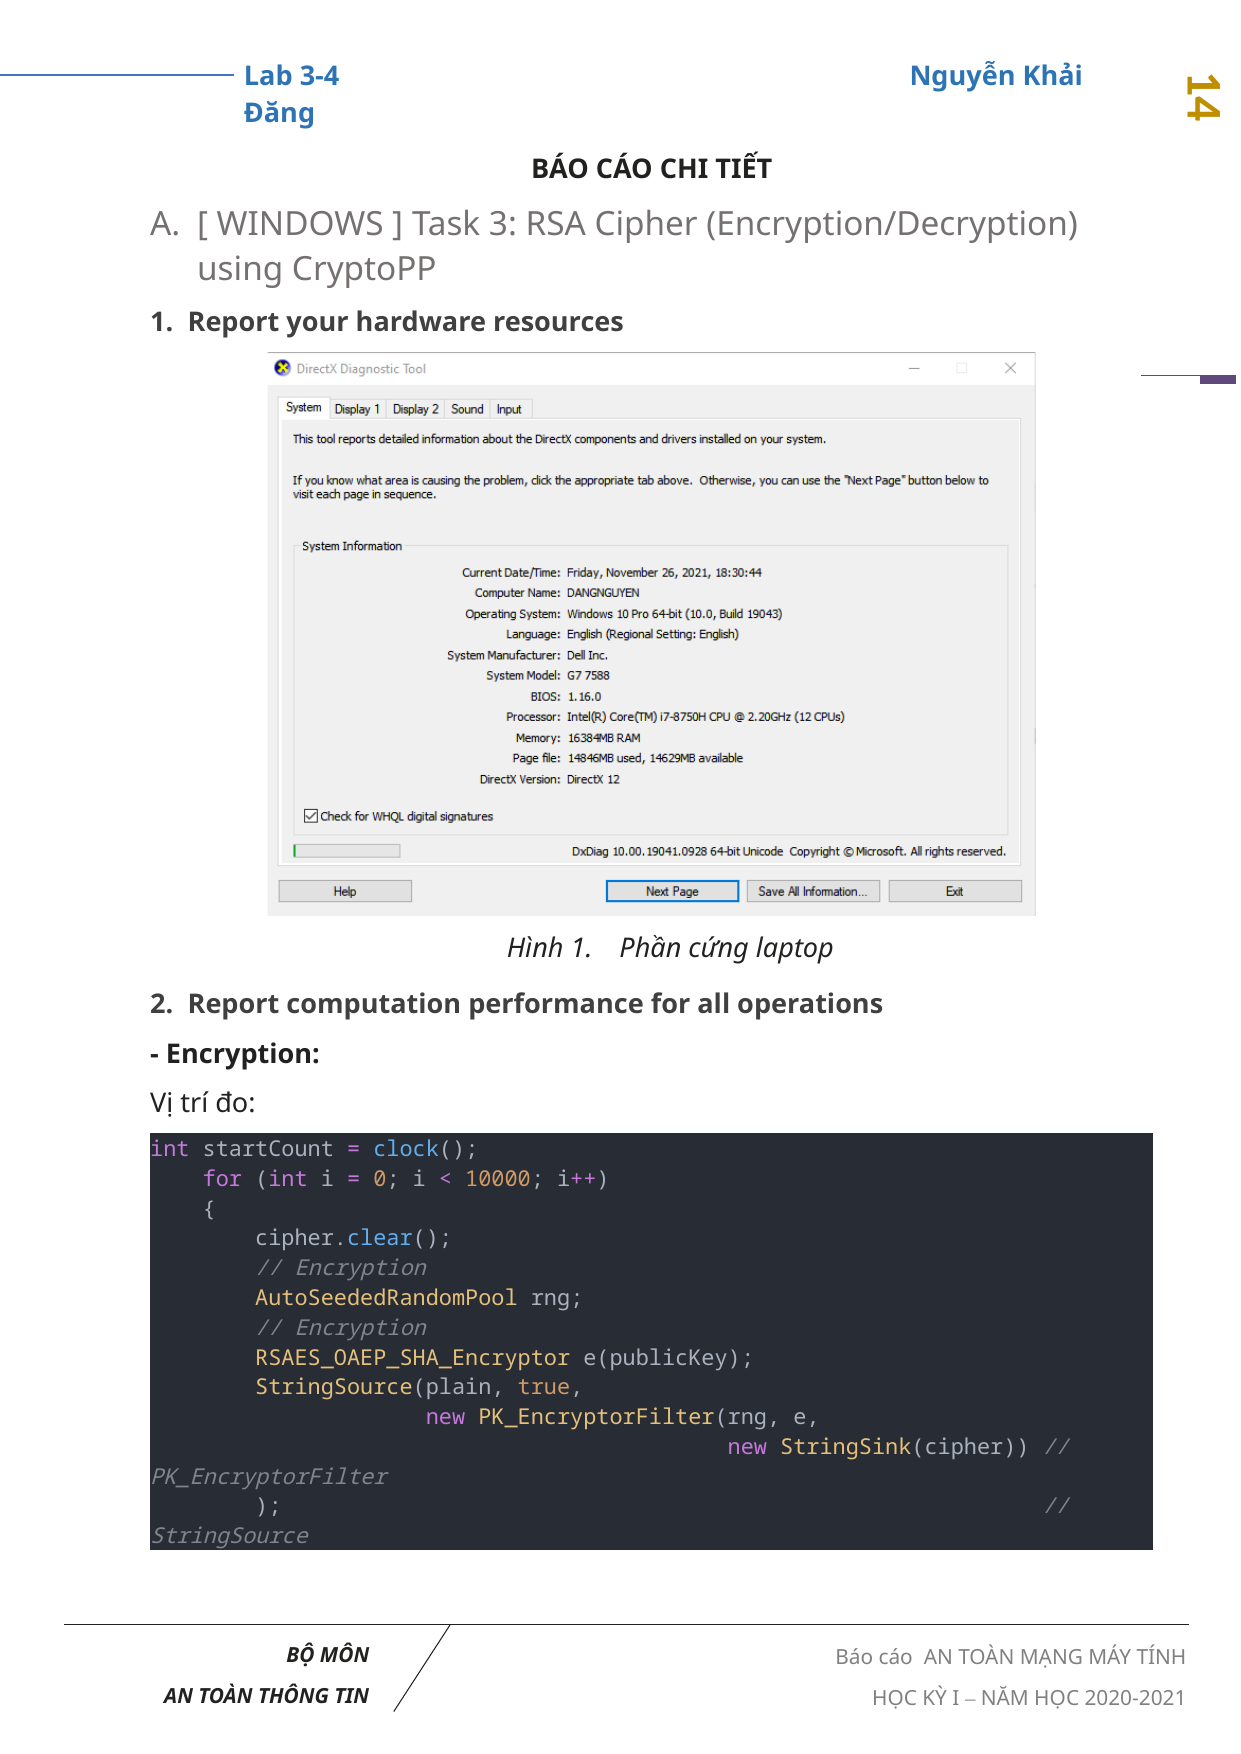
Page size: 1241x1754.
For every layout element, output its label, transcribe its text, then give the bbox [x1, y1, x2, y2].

text ); // StringSource [150, 1491, 1153, 1550]
text int startCount = clock(); [150, 1133, 1153, 1163]
text { [150, 1193, 1153, 1222]
text Vị trí đo: [150, 1084, 1153, 1121]
text BÁO CÁO CHI TIẾT [150, 150, 1153, 187]
text AutoSeededRandomPool rng; [150, 1282, 1153, 1312]
text // Encryption [150, 1312, 1153, 1342]
text Phần cứng laptop [187, 928, 1153, 965]
text // Encryption [150, 1252, 1153, 1282]
subtitle [ WINDOWS ] Task 3: RSA Cipher (Encryption/Decryption) using CryptoPP [150, 199, 1153, 290]
text new StringSink(cipher)) // PK_EncryptorFilter [150, 1431, 1153, 1491]
text cipher.clear(); [150, 1222, 1153, 1252]
text for (int i = 0; i < 10000; i++) [150, 1163, 1153, 1193]
subtitle Report computation performance for all operations [150, 985, 1153, 1022]
text StringSource(plain, true, [150, 1371, 1153, 1401]
subtitle Report your hardware resources [150, 303, 1153, 339]
text - Encryption: [150, 1034, 1153, 1071]
picture [267, 352, 1036, 916]
text new PK_EncryptorFilter(rng, e, [150, 1401, 1153, 1431]
text RSAES_OAEP_SHA_Encryptor e(publicKey); [150, 1342, 1153, 1371]
